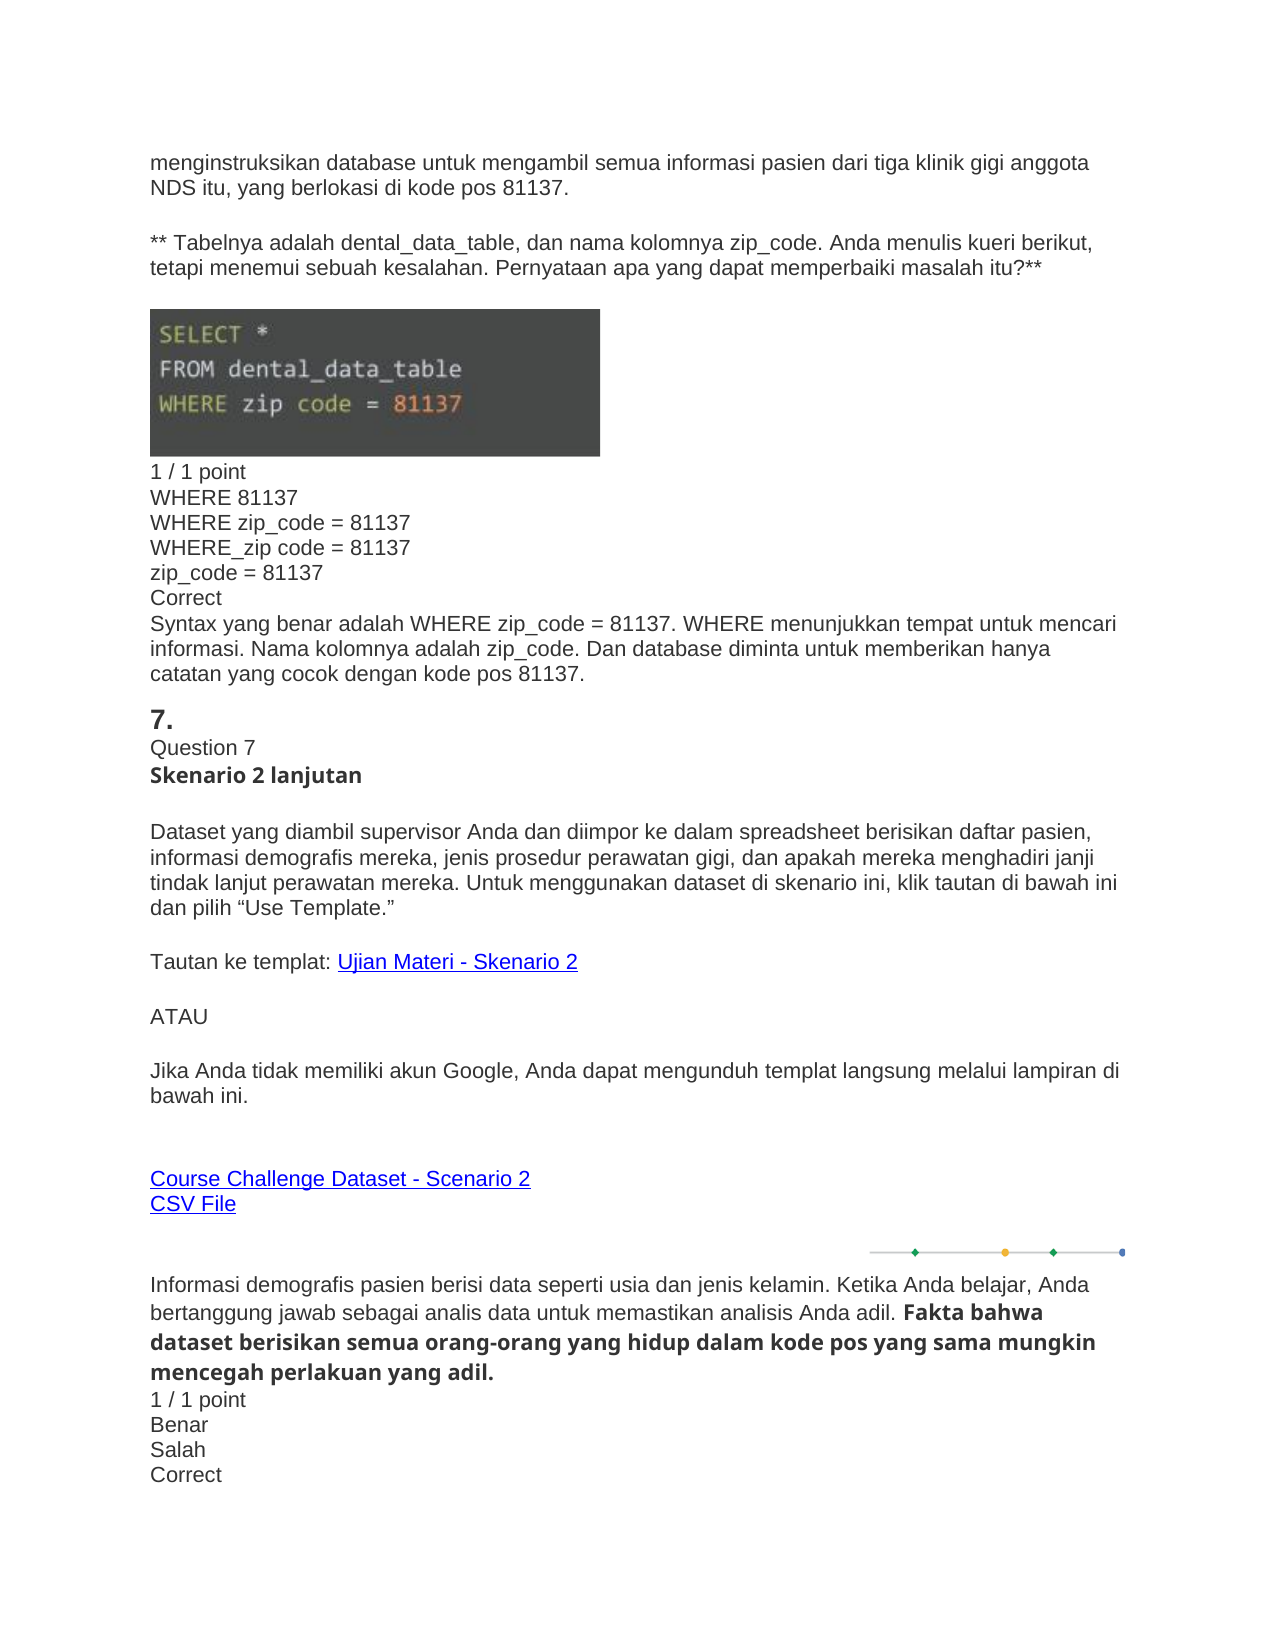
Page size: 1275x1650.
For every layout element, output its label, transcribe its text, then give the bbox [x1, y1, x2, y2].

text zip_code = 81137 [150, 560, 1125, 585]
text Benar [150, 1412, 1125, 1437]
text WHERE_zip code = 81137 [150, 535, 1125, 560]
text Skenario 2 lanjutan [150, 760, 1125, 790]
text 1 / 1 point [150, 1387, 1125, 1412]
picture [150, 309, 600, 460]
text ATAU [150, 1004, 1125, 1029]
text ** Tabelnya adalah dental_data_table, dan nama kolomnya zip_code. Anda menulis kueri berikut, tetapi menemui sebuah kesalahan. Pernyataan apa yang dapat memperbaiki masalah itu?** [150, 229, 1125, 280]
text 1 / 1 point [150, 459, 1125, 484]
text Correct [150, 585, 1125, 610]
text Informasi demografis pasien berisi data seperti usia dan jenis kelamin. Ketika Anda belajar, Anda bertanggung jawab sebagai analis data untuk memastikan analisis Anda adil. Fakta bahwa dataset berisikan semua orang-orang yang hidup dalam kode pos yang sama mungkin mencegah perlakuan yang adil. [150, 1272, 1125, 1387]
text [150, 150, 1125, 200]
text Question 7 [150, 735, 1125, 760]
text Jika Anda tidak memiliki akun Google, Anda dapat mengunduh templat langsung melalui lampiran di bawah ini. [150, 1058, 1125, 1108]
text Syntax yang benar adalah WHERE zip_code = 81137. WHERE menunjukkan tempat untuk mencari informasi. Nama kolomnya adalah zip_code. Dan database diminta untuk memberikan hanya catatan yang cocok dengan kode pos 81137. [150, 610, 1125, 686]
text WHERE 81137 [150, 484, 1125, 509]
text Salah [150, 1437, 1125, 1462]
text Dataset yang diambil supervisor Anda dan diimpor ke dalam spreadsheet berisikan daftar pasien, informasi demografis mereka, jenis prosedur perawatan gigi, dan apakah mereka menghadiri janji tindak lanjut perawatan mereka. Untuk menggunakan dataset di skenario ini, klik tautan di bawah ini dan pilih “Use Template.” [150, 819, 1125, 920]
text WHERE zip_code = 81137 [150, 509, 1125, 535]
text CSV File [150, 1191, 1125, 1216]
text Correct [150, 1462, 1125, 1487]
text Course Challenge Dataset - Scenario 2 [150, 1166, 1125, 1191]
picture [150, 1244, 1125, 1261]
text 7. [150, 703, 1125, 735]
text Tautan ke templat: Ujian Materi - Skenario 2 [150, 949, 1125, 974]
